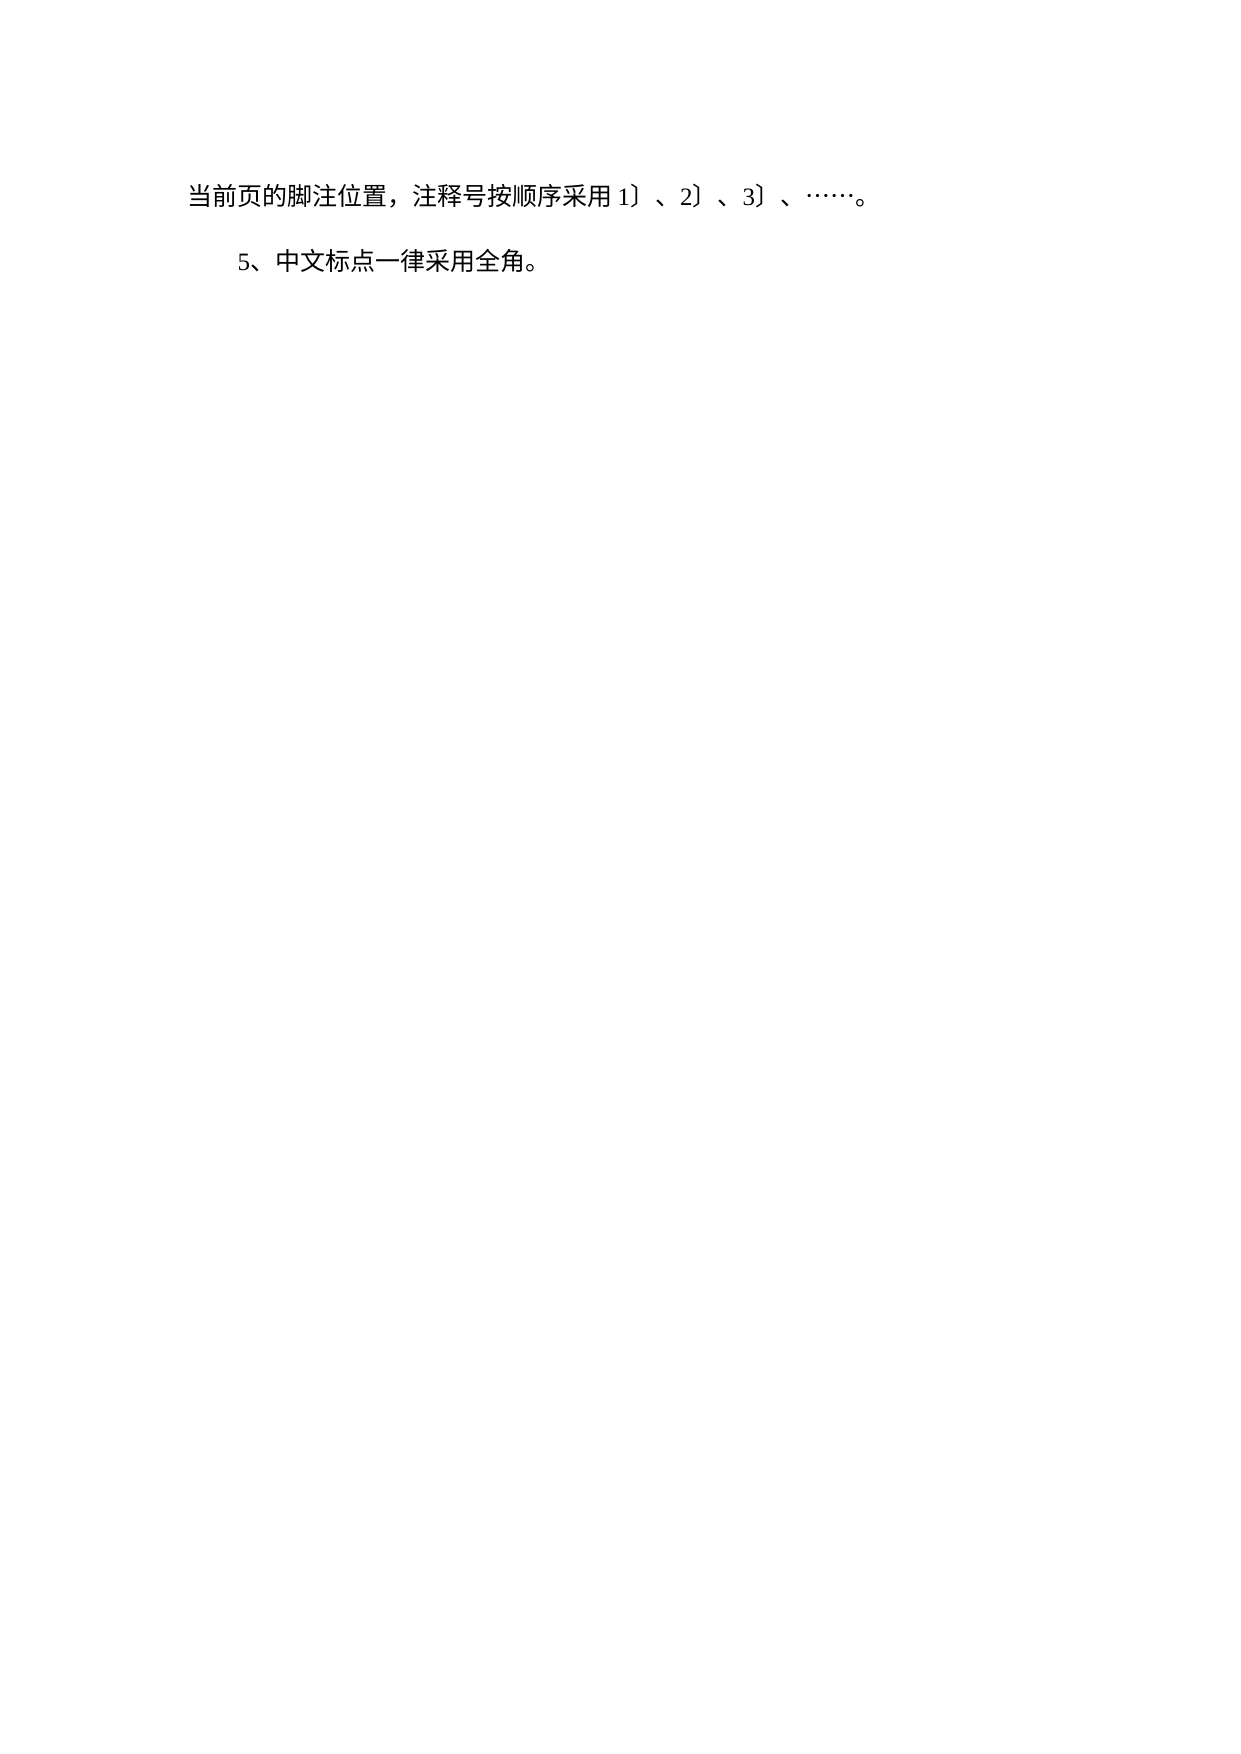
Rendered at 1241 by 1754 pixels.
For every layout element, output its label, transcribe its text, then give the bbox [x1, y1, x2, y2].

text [187, 162, 1053, 227]
text 5、中文标点一律采用全角。 [187, 227, 1053, 292]
